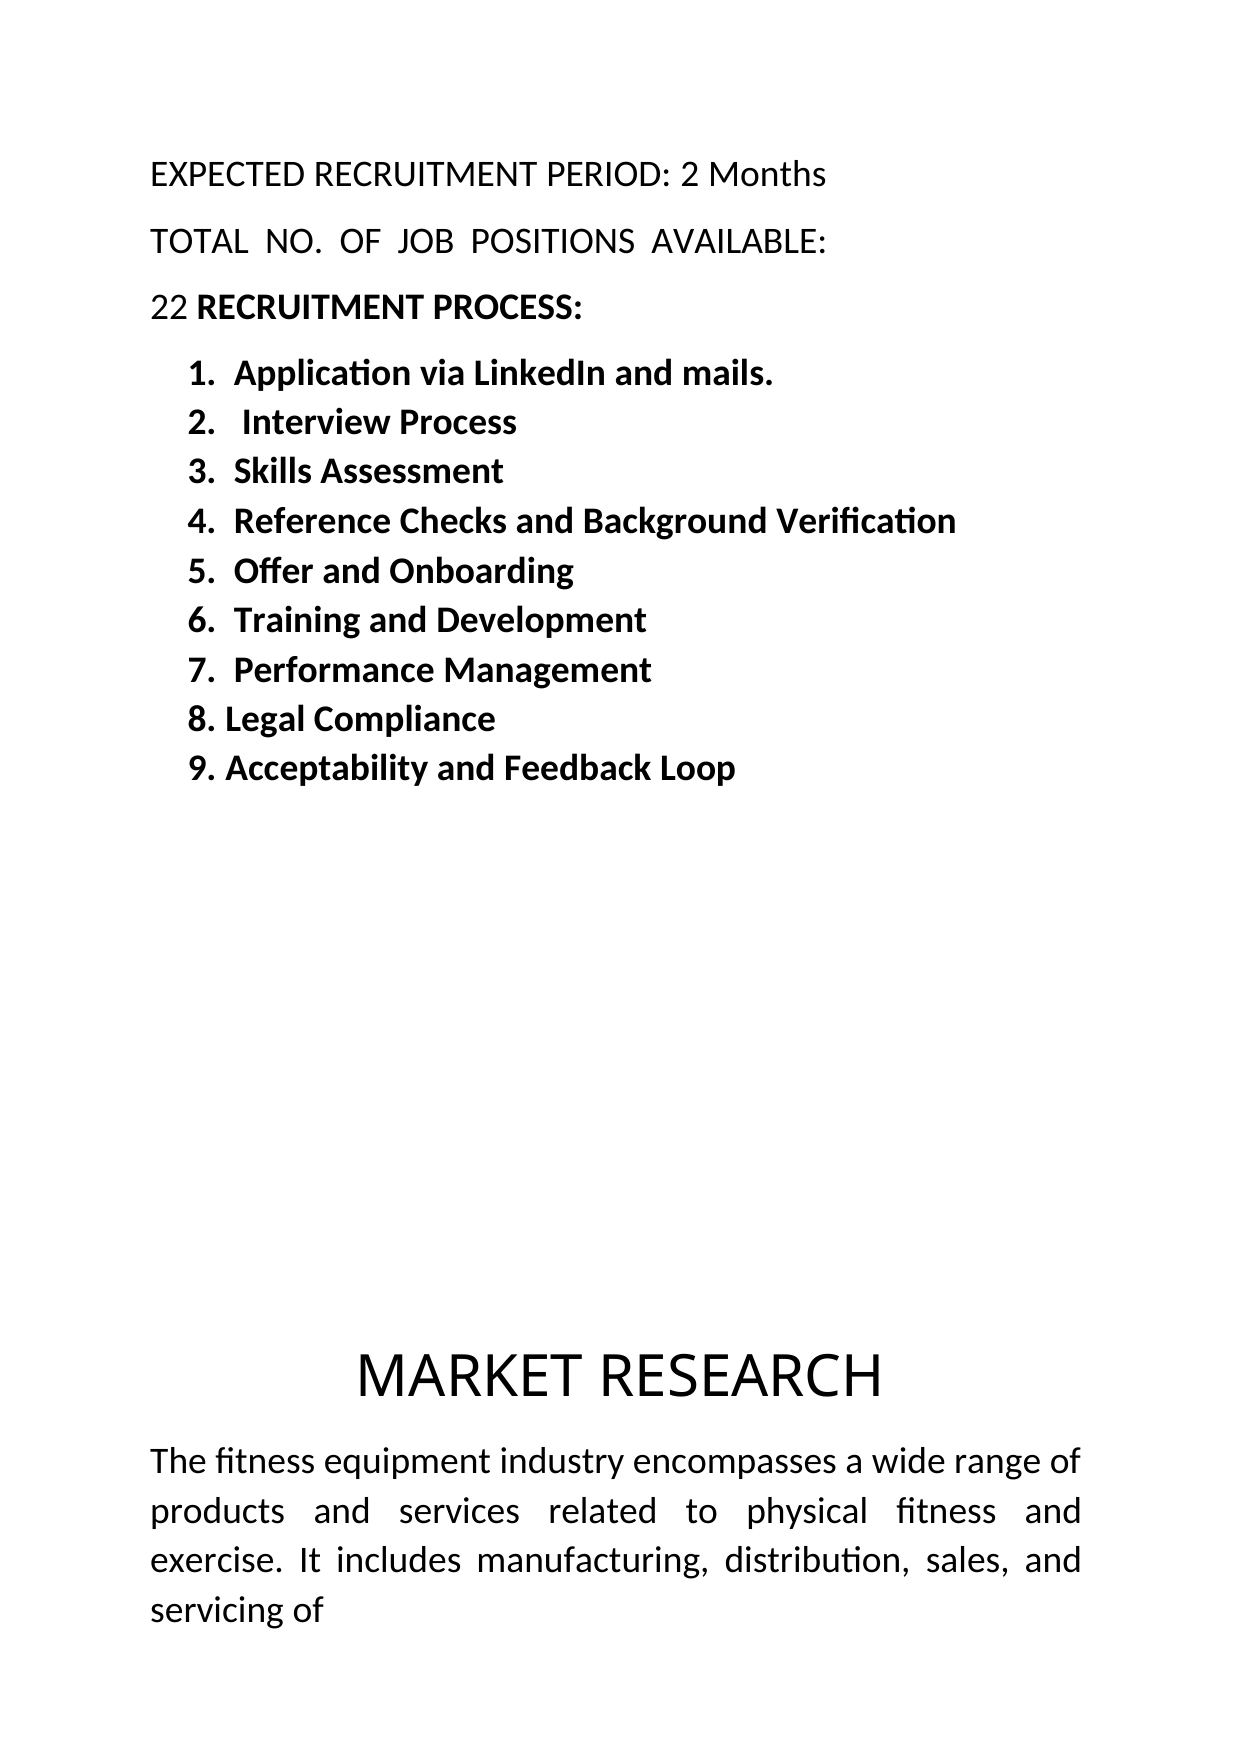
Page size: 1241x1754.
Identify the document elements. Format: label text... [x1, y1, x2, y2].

subtitle Skills Assessment [187, 447, 1151, 493]
list Legal Compliance [187, 695, 1151, 741]
list Interview Process [187, 398, 1151, 444]
subtitle Offer and Onboarding [187, 547, 1151, 592]
subtitle Application via LinkedIn and mails. [187, 350, 1151, 395]
text EXPECTED RECRUITMENT PERIOD: 2 Months TOTAL NO. OF JOB POSITIONS AVAILABLE: 22 RECRUITMENT PROCESS: [150, 150, 827, 329]
list Acceptability and Feedback Loop [187, 744, 1151, 790]
list Training and Development [187, 596, 1151, 642]
subtitle Performance Management [187, 646, 1151, 692]
text The fitness equipment industry encompasses a wide range of products and services related to physical fitness and exercise. It includes manufacturing, distribution, sales, and servicing of [150, 1437, 1082, 1631]
list Reference Checks and Background Verification [187, 497, 1151, 543]
subtitle MARKET RESEARCH [253, 1334, 987, 1414]
